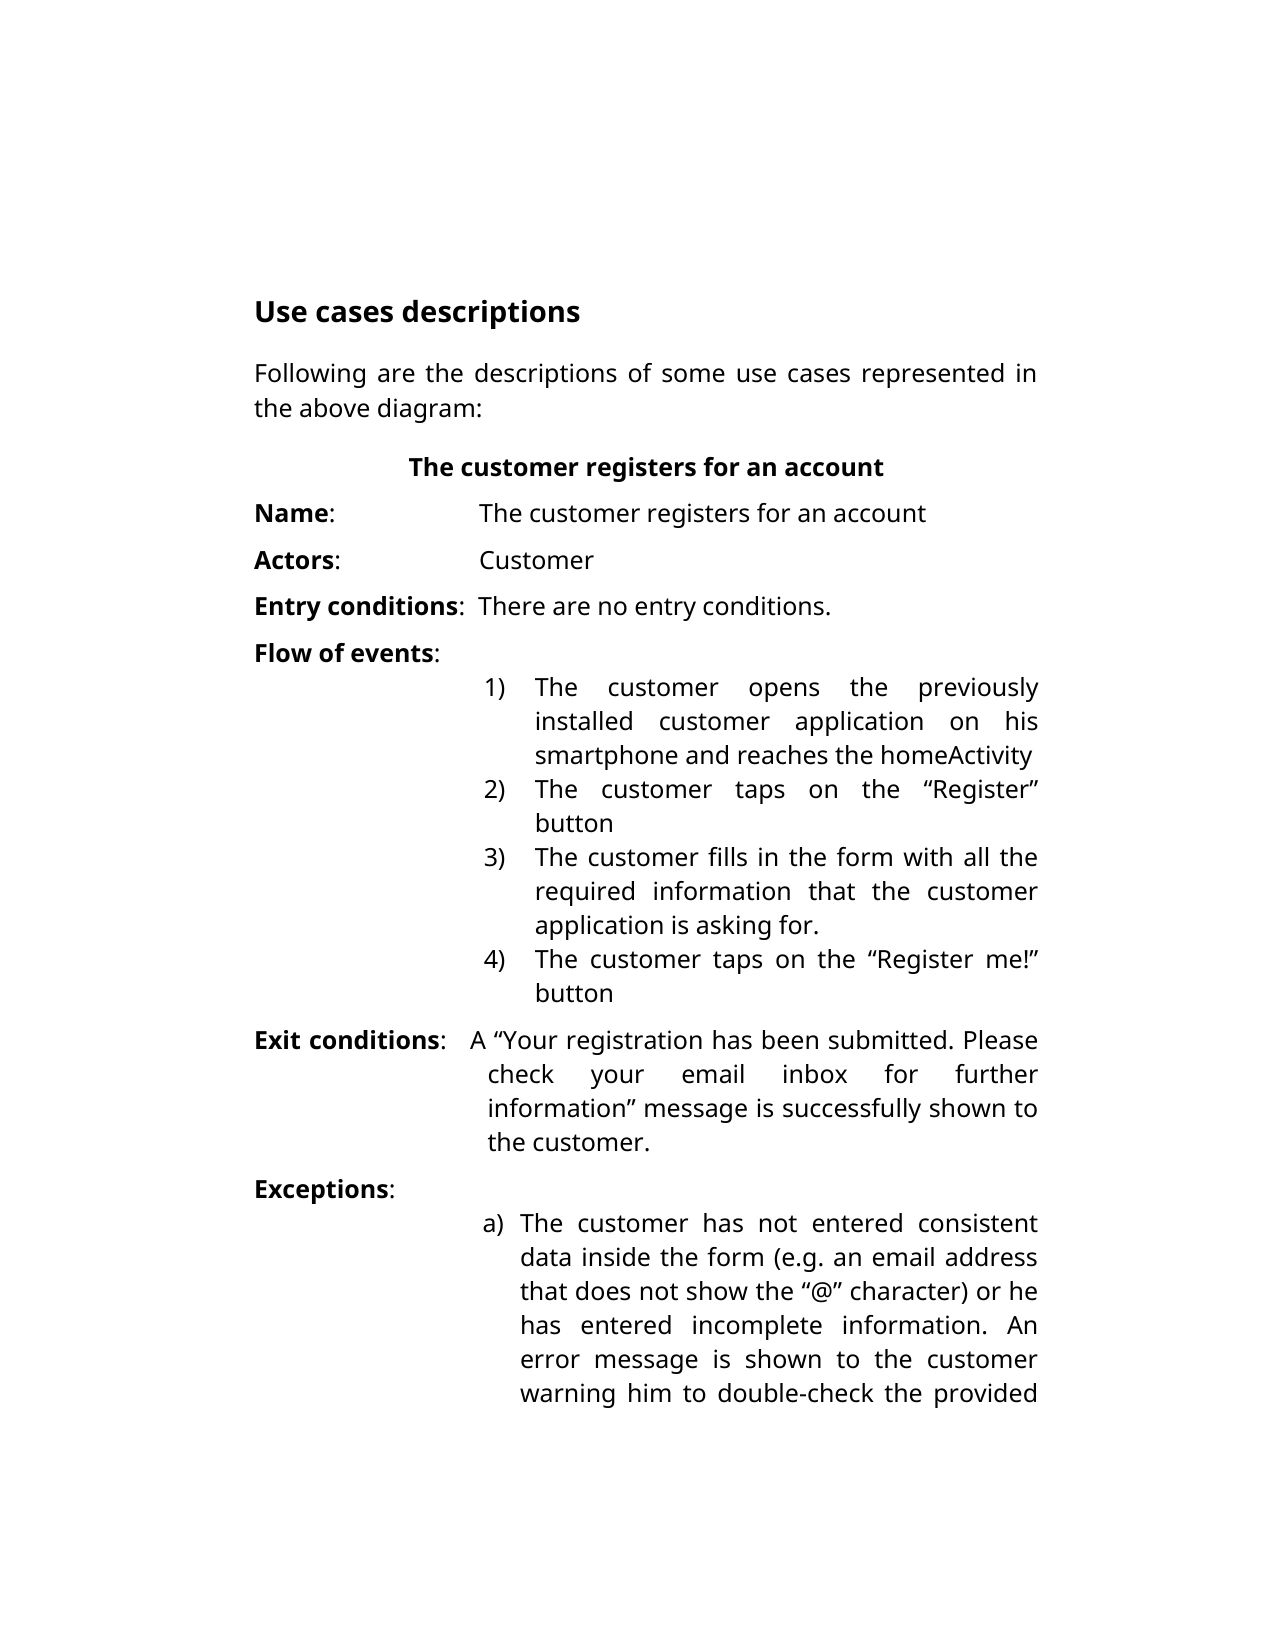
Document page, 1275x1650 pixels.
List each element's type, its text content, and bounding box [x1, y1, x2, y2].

text Flow of events: [254, 636, 1039, 669]
text Actors: Customer [254, 542, 1039, 576]
text Following are the descriptions of some use cases represented in the above diagram: [254, 356, 1039, 424]
list The customer taps on the “Register” button [483, 772, 1039, 840]
list The customer taps on the “Register me!” button [483, 942, 1039, 1010]
text Name: The customer registers for an account [254, 496, 1039, 530]
text Entry conditions: There are no entry conditions. [254, 589, 1039, 623]
subtitle The customer registers for an account [254, 449, 1039, 483]
list The customer opens the previously installed customer application on his smartphone and reaches the homeActivity [483, 669, 1039, 772]
text Exit conditions: ,,,,,,,,,A “Your registration has been submitted. Please check your email inbox for further information” message is successfully shown to the customer. [254, 1023, 1039, 1159]
subtitle Use cases descriptions [254, 291, 1039, 331]
text Exceptions: [254, 1171, 1039, 1206]
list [482, 1206, 1039, 1410]
list The customer fills in the form with all the required information that the customer application is asking for. [483, 840, 1039, 942]
